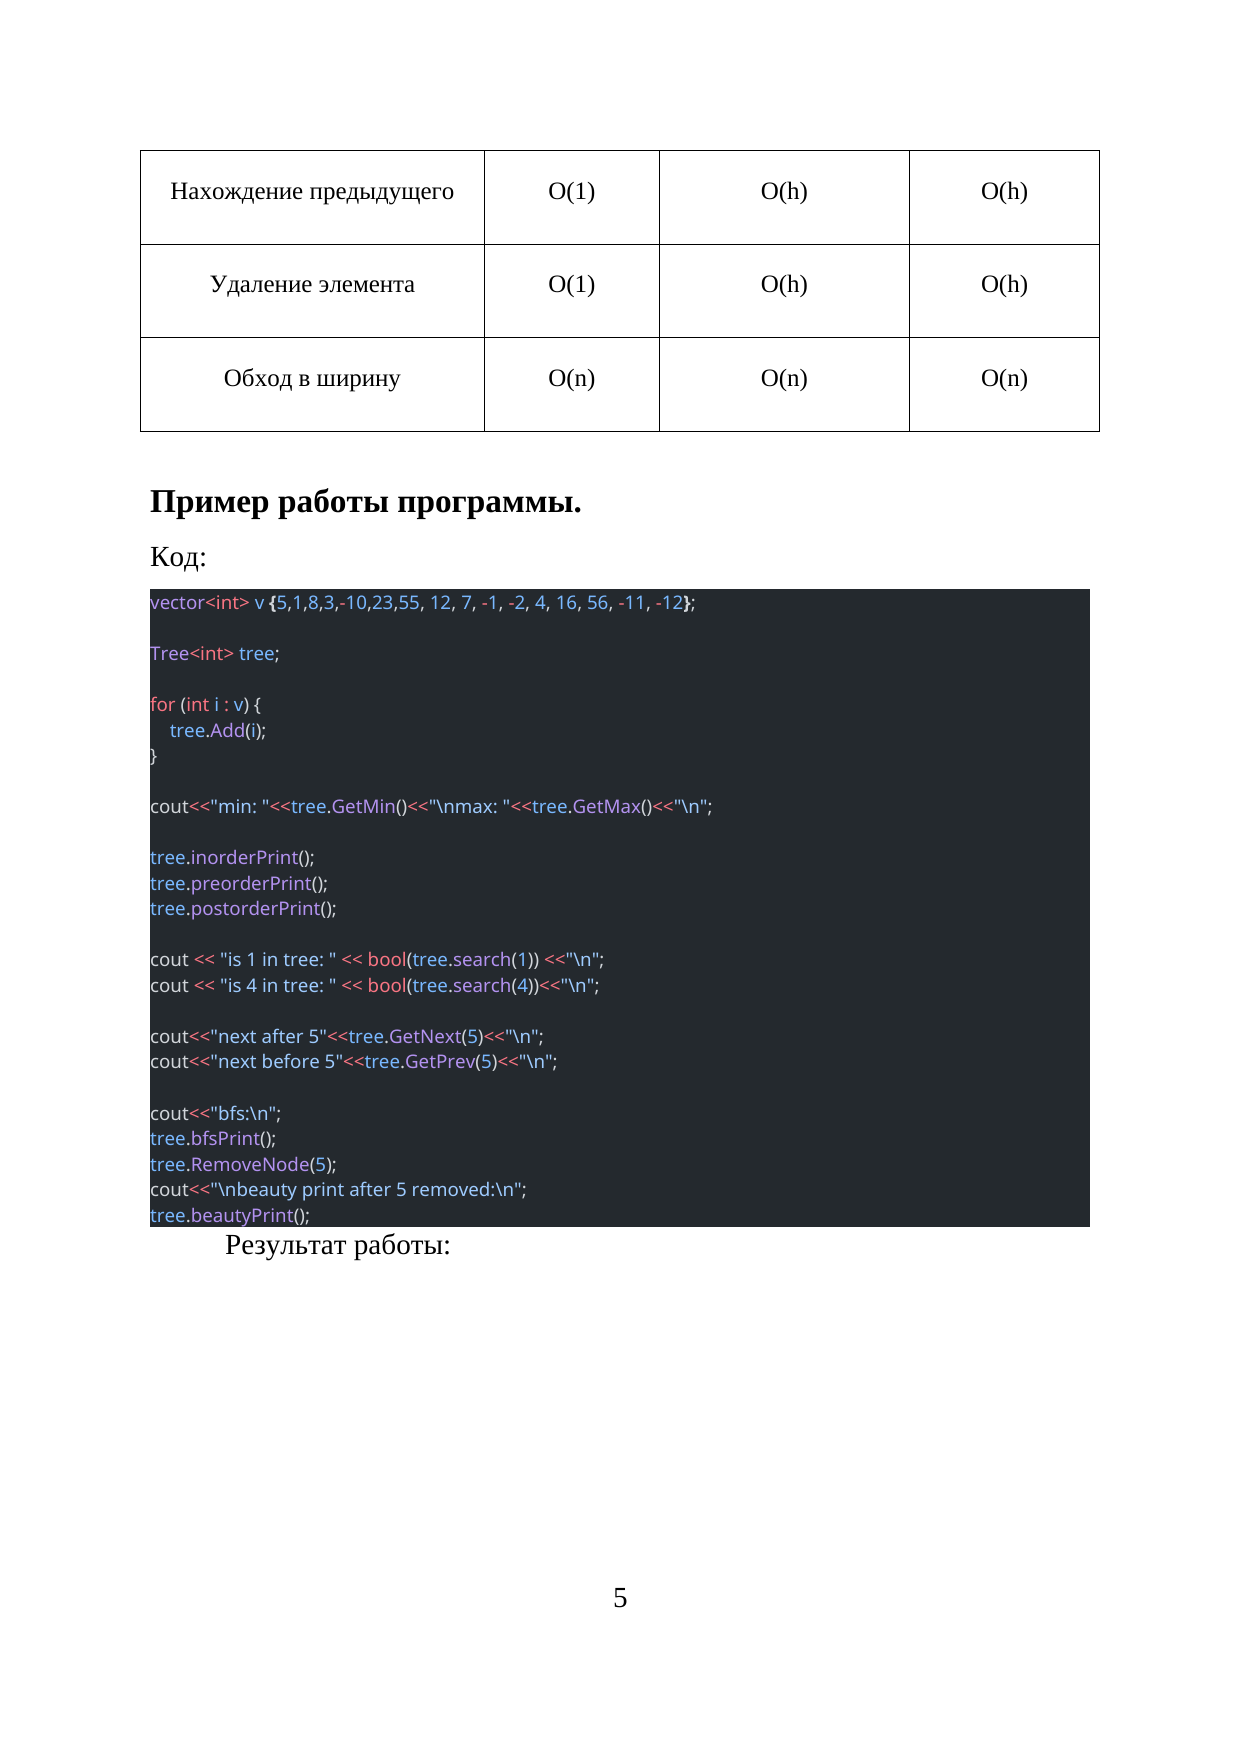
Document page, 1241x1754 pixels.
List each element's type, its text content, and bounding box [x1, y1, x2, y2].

table_cell O(1) [485, 151, 659, 243]
table_cell Нахождение предыдущего [141, 151, 484, 243]
table_cell O(n) [485, 338, 659, 431]
table_cell O(h) [910, 245, 1099, 337]
text Результат работы: [150, 1227, 1090, 1261]
text Код: [150, 539, 1090, 573]
subtitle Пример работы программы. [150, 482, 1090, 520]
table_cell O(h) [660, 151, 909, 243]
table_cell O(n) [660, 338, 909, 431]
text vector<int> v {5,1,8,3,-10,23,55, 12, 7, -1, -2, 4, 16, 56, -11, -12}; Tree<int> tree; for (int i : v) { tree.Add(i); } cout<<"min: "<<tree.GetMin()<<"\nmax: "<<tree.GetMax()<<"\n"; tree.inorderPrint(); tree.preorderPrint(); tree.postorderPrint(); cout << "is 1 in tree: " << bool(tree.search(1)) <<"\n"; cout << "is 4 in tree: " << bool(tree.search(4))<<"\n"; cout<<"next after 5"<<tree.GetNext(5)<<"\n"; cout<<"next before 5"<<tree.GetPrev(5)<<"\n"; cout<<"bfs:\n"; tree.bfsPrint(); tree.RemoveNode(5); cout<<"\nbeauty print after 5 removed:\n"; tree.beautyPrint(); [150, 589, 1090, 1227]
table_cell O(n) [910, 338, 1099, 431]
table_cell O(h) [910, 151, 1099, 243]
table_cell Обход в ширину [141, 338, 484, 431]
table_cell Удаление элемента [141, 245, 484, 337]
table_cell O(h) [660, 245, 909, 337]
table_cell O(1) [485, 245, 659, 337]
